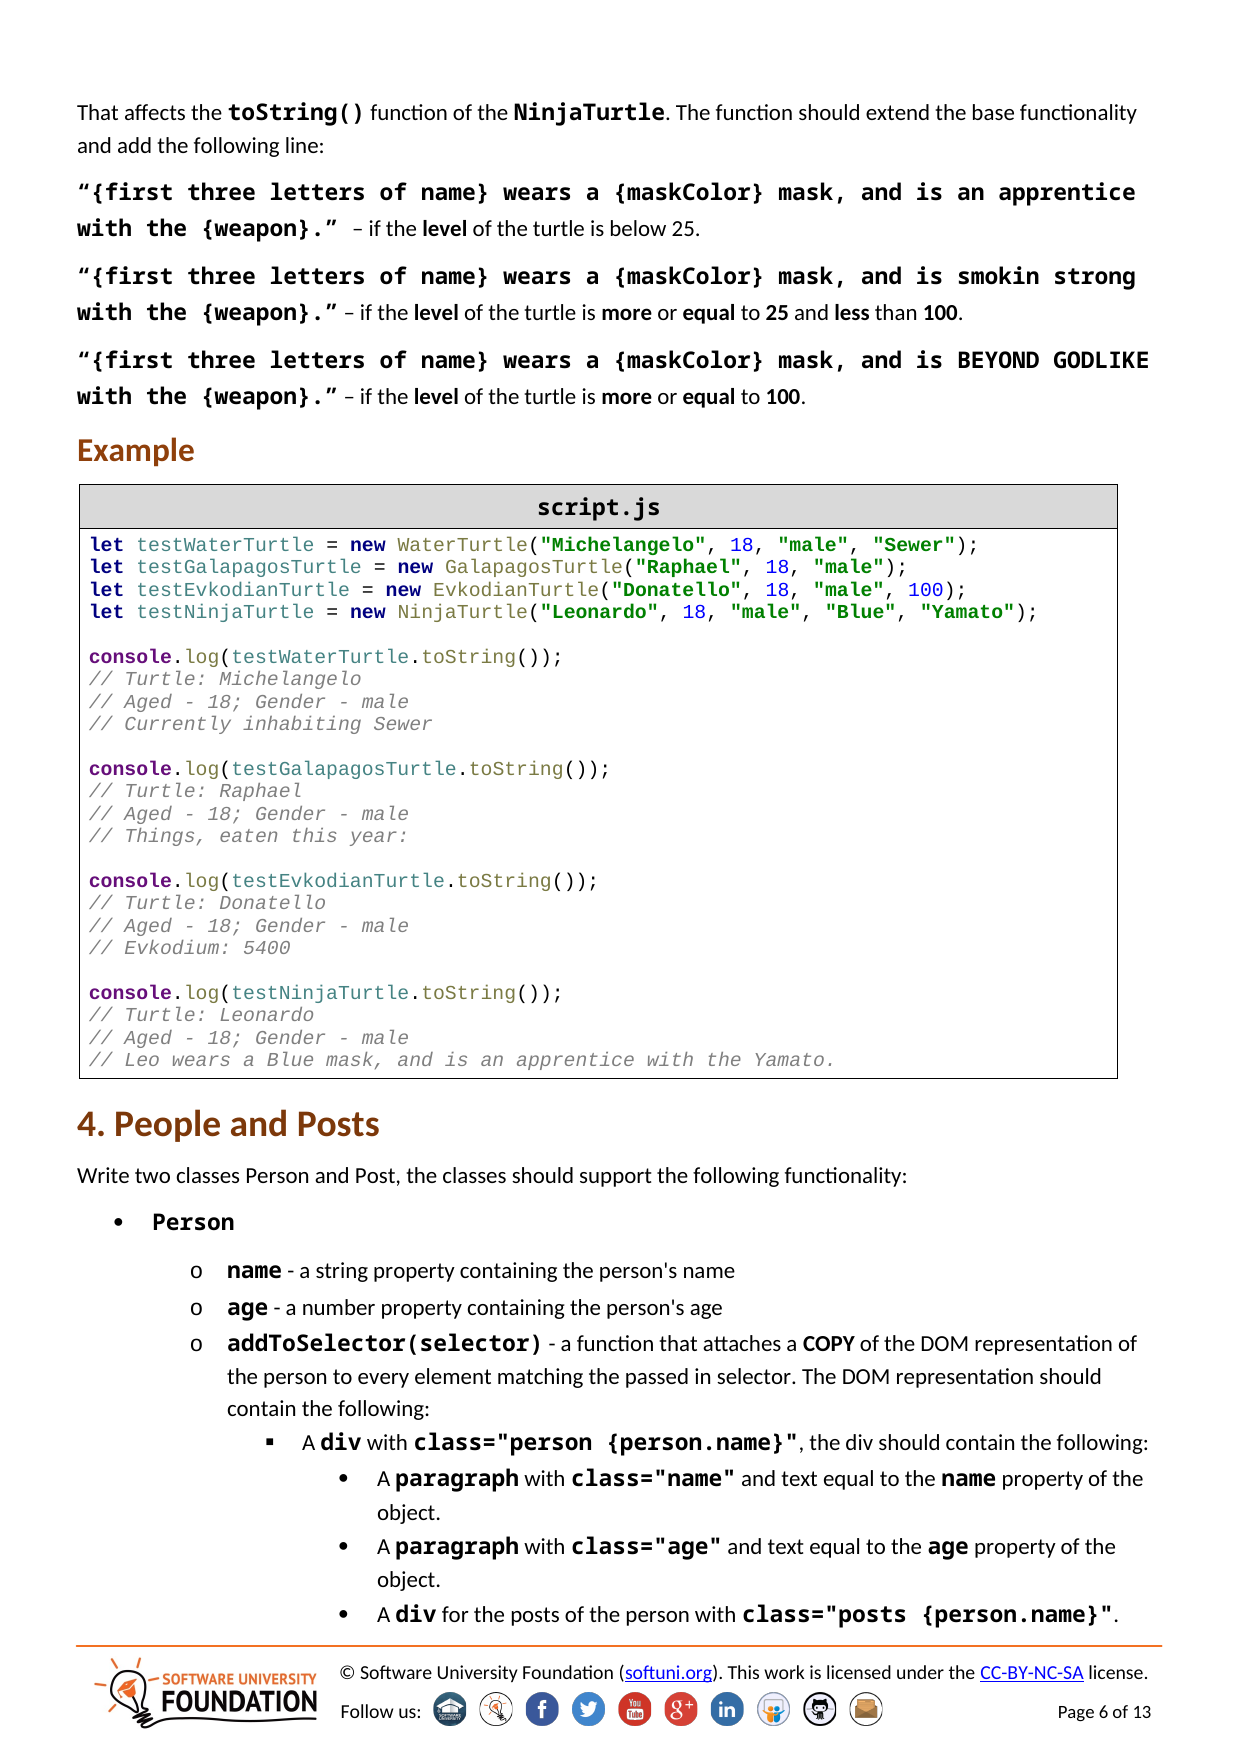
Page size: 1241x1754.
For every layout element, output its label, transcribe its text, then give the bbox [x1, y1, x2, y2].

picture [757, 1692, 790, 1726]
list A div for the posts of the person with class="posts {person.name}". [339, 1597, 1163, 1629]
picture [618, 1692, 652, 1726]
list name - a string property containing the person's name [189, 1254, 1163, 1286]
picture [433, 1692, 467, 1726]
picture [664, 1692, 698, 1726]
picture [525, 1692, 559, 1726]
list A paragraph with class="age" and text equal to the age property of the object. [339, 1530, 1163, 1593]
list addToSelector(selector) - a function that attaches a COPY of the DOM representation of the person to every element matching the passed in selector. The DOM representation should contain the following: [189, 1326, 1163, 1422]
picture [849, 1692, 883, 1726]
table_cell let testWaterTurtle = new WaterTurtle("Michelangelo", 18, "male", "Sewer"); let testGalapagosTurtle = new GalapagosTurtle("Raphael", 18, "male"); let testEvkodianTurtle = new EvkodianTurtle("Donatello", 18, "male", 100); let testNinjaTurtle = new NinjaTurtle("Leonardo", 18, "male", "Blue", "Yamato"); console.log(testWaterTurtle.toString()); // Turtle: Michelangelo // Aged - 18; Gender - male // Currently inhabiting Sewer console.log(testGalapagosTurtle.toString()); // Turtle: Raphael // Aged - 18; Gender - male // Things, eaten this year: console.log(testEvkodianTurtle.toString()); // Turtle: Donatello // Aged - 18; Gender - male // Evkodium: 5400 console.log(testNinjaTurtle.toString()); // Turtle: Leonardo // Aged - 18; Gender - male // Leo wears a Blue mask, and is an apprentice with the Yamato. [80, 529, 1117, 1078]
list age - a number property containing the person's age [189, 1290, 1163, 1322]
picture [710, 1692, 744, 1726]
text “{first three letters of name} wears a {maskColor} mask, and is BEYOND GODLIKE with the {weapon}.” – if the level of the turtle is more or equal to 100. [77, 344, 1163, 411]
text “{first three letters of name} wears a {maskColor} mask, and is smokin strong with the {weapon}.” – if the level of the turtle is more or equal to 25 and less than 100. [77, 260, 1163, 327]
text “{first three letters of name} wears a {maskColor} mask, and is an apprentice with the {weapon}.” – if the level of the turtle is below 25. [77, 176, 1163, 243]
list A div with class="person {person.name}", the div should contain the following: [264, 1426, 1163, 1458]
picture [803, 1692, 837, 1726]
picture [479, 1692, 513, 1726]
list A paragraph with class="name" and text equal to the name property of the object. [339, 1462, 1163, 1526]
picture [93, 1656, 317, 1729]
picture [572, 1692, 605, 1726]
list Person [114, 1206, 1163, 1237]
table_header script.js [80, 485, 1117, 528]
subtitle Example [77, 429, 1163, 469]
subtitle People and Posts [77, 1100, 1163, 1146]
text Write two classes Person and Post, the classes should support the following functionality: [77, 1161, 1163, 1189]
text That affects the toString() function of the NinjaTurtle. The function should extend the base functionality and add the following line: [77, 95, 1163, 159]
